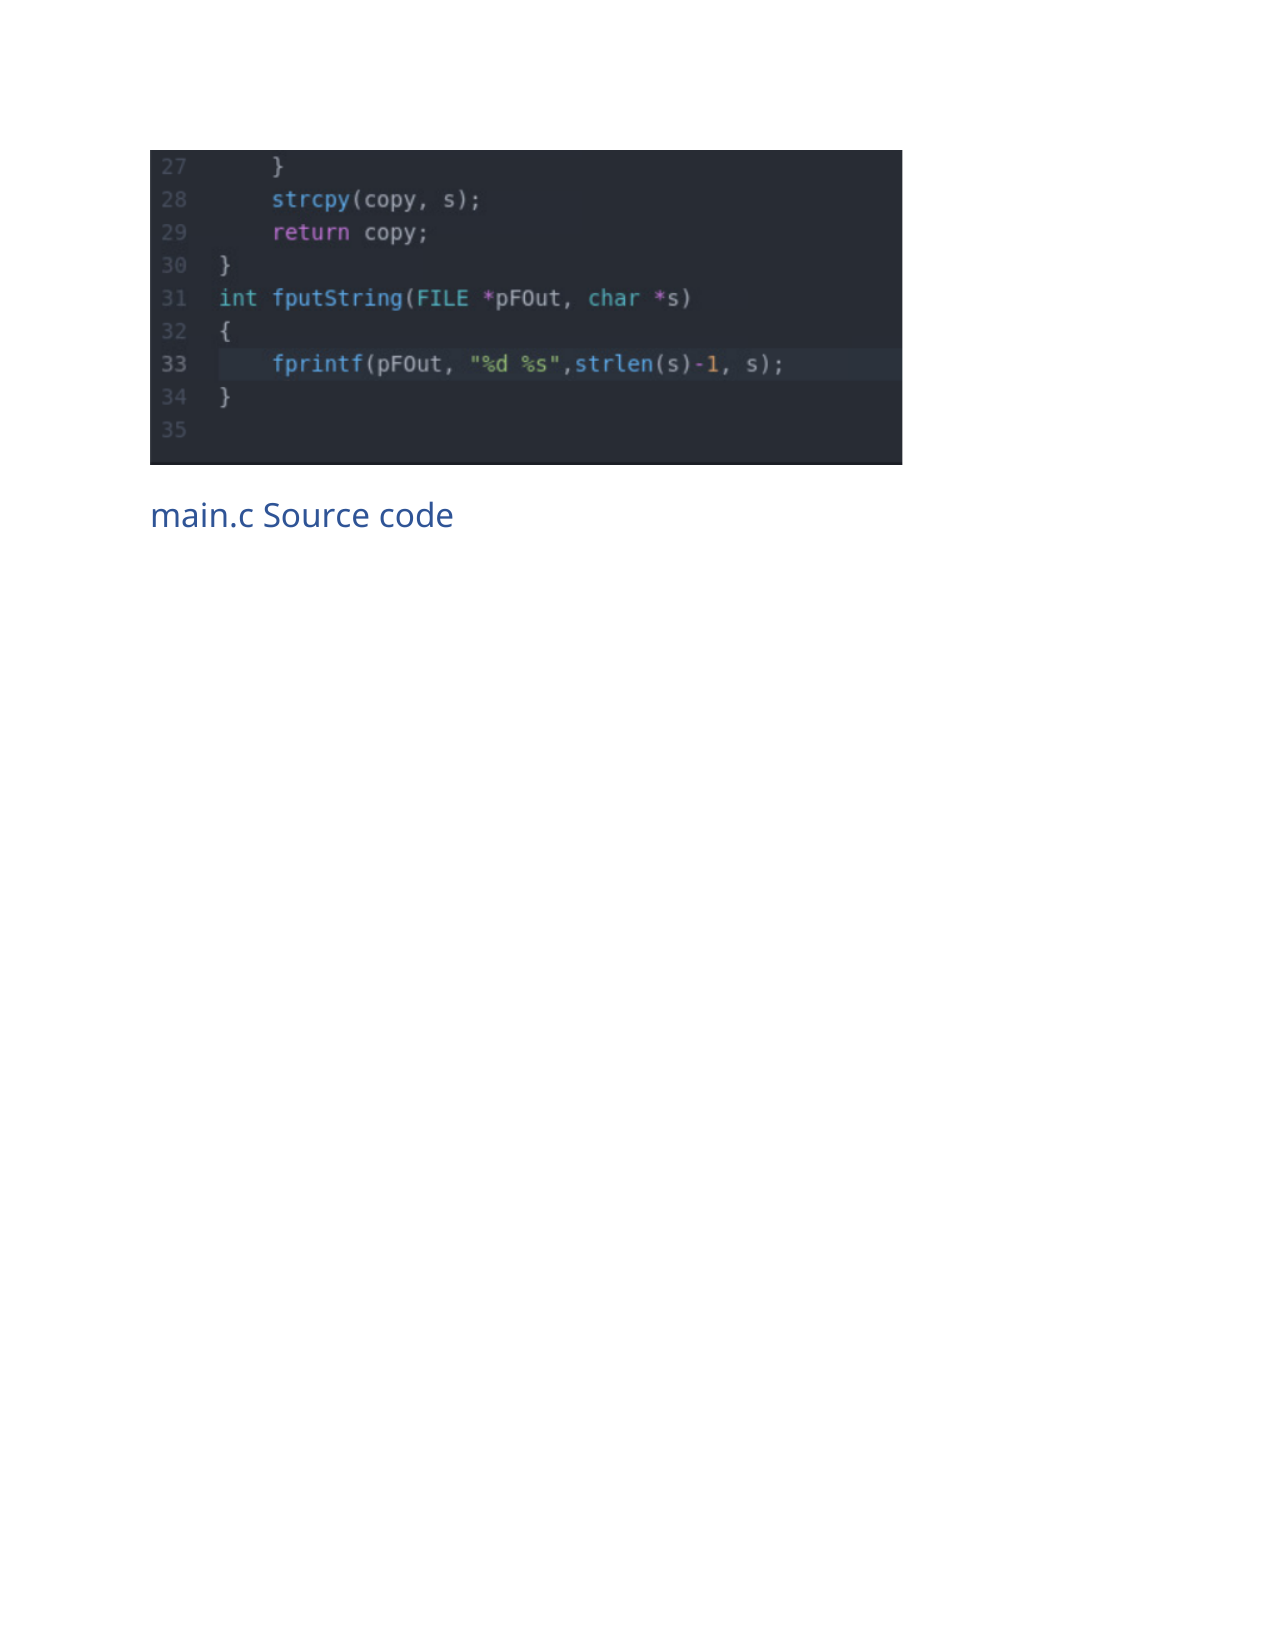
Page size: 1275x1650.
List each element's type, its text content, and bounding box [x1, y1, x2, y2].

picture [150, 150, 903, 465]
subtitle main.c Source code [150, 492, 1125, 538]
